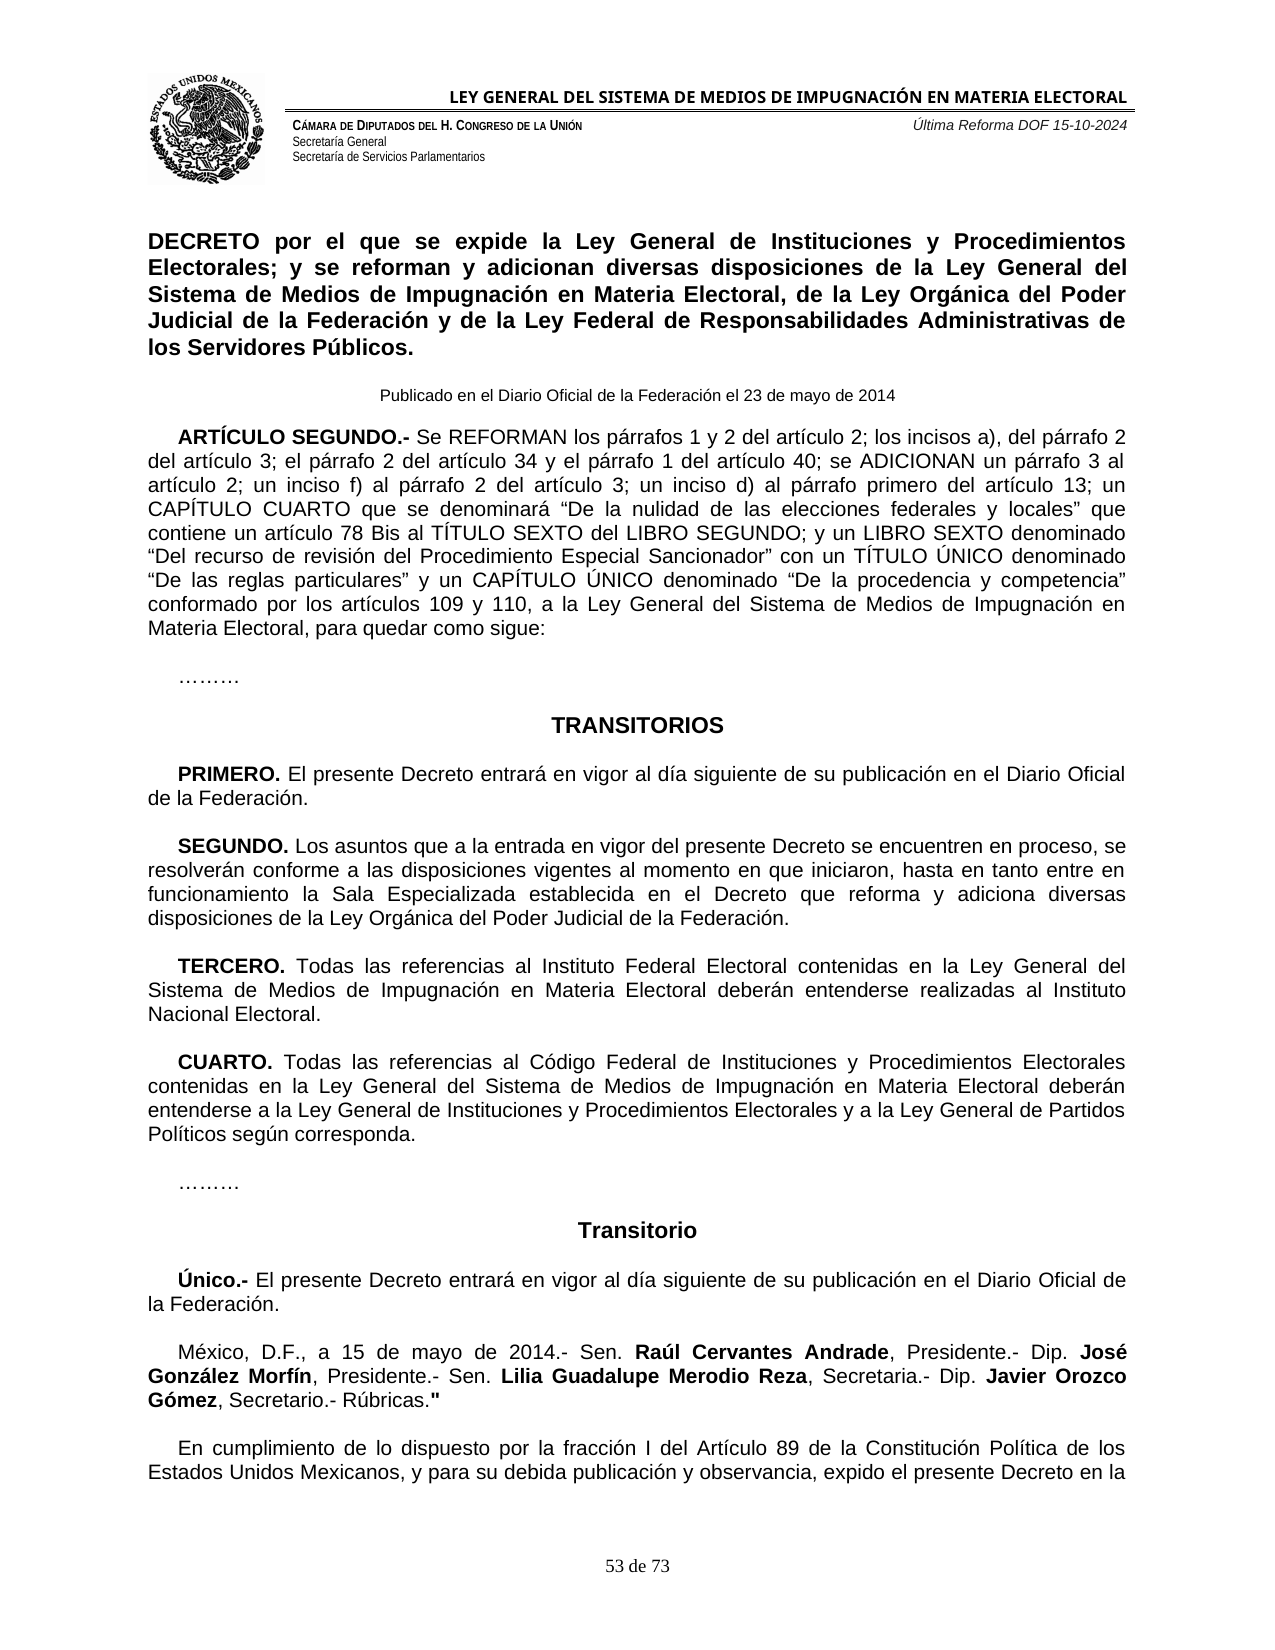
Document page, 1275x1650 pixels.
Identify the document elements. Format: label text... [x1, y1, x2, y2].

text TERCERO. Todas las referencias al Instituto Federal Electoral contenidas en la Ley General del Sistema de Medios de Impugnación en Materia Electoral deberán entenderse realizadas al Instituto Nacional Electoral. [148, 954, 1127, 1026]
text CUARTO. Todas las referencias al Código Federal de Instituciones y Procedimientos Electorales contenidas en la Ley General del Sistema de Medios de Impugnación en Materia Electoral deberán entenderse a la Ley General de Instituciones y Procedimientos Electorales y a la Ley General de Partidos Políticos según corresponda. [148, 1050, 1127, 1146]
text Único.- El presente Decreto entrará en vigor al día siguiente de su publicación en el Diario Oficial de la Federación. [148, 1268, 1127, 1316]
text ……… [148, 664, 1127, 688]
text Transitorio [148, 1217, 1127, 1244]
text ……… [148, 1169, 1127, 1193]
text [148, 1436, 1127, 1483]
text ARTÍCULO SEGUNDO.- Se REFORMAN los párrafos 1 y 2 del artículo 2; los incisos a), del párrafo 2 del artículo 3; el párrafo 2 del artículo 34 y el párrafo 1 del artículo 40; se ADICIONAN un párrafo 3 al artículo 2; un inciso f) al párrafo 2 del artículo 3; un inciso d) al párrafo primero del artículo 13; un CAPÍTULO CUARTO que se denominará “De la nulidad de las elecciones federales y locales” que contiene un artículo 78 Bis al TÍTULO SEXTO del LIBRO SEGUNDO; y un LIBRO SEXTO denominado “Del recurso de revisión del Procedimiento Especial Sancionador” con un TÍTULO ÚNICO denominado “De las reglas particulares” y un CAPÍTULO ÚNICO denominado “De la procedencia y competencia” conformado por los artículos 109 y 110, a la Ley General del Sistema de Medios de Impugnación en Materia Electoral, para quedar como sigue: [148, 424, 1127, 640]
text Publicado en el Diario Oficial de la Federación el 23 de mayo de 2014 [148, 386, 1127, 405]
text SEGUNDO. Los asuntos que a la entrada en vigor del presente Decreto se encuentren en proceso, se resolverán conforme a las disposiciones vigentes al momento en que iniciaron, hasta en tanto entre en funcionamiento la Sala Especializada establecida en el Decreto que reforma y adiciona diversas disposiciones de la Ley Orgánica del Poder Judicial de la Federación. [148, 834, 1127, 930]
text TRANSITORIOS [148, 712, 1127, 738]
text DECRETO por el que se expide la Ley General de Instituciones y Procedimientos Electorales; y se reforman y adicionan diversas disposiciones de la Ley General del Sistema de Medios de Impugnación en Materia Electoral, de la Ley Orgánica del Poder Judicial de la Federación y de la Ley Federal de Responsabilidades Administrativas de los Servidores Públicos. [148, 228, 1127, 360]
text México, D.F., a 15 de mayo de 2014.- Sen. Raúl Cervantes Andrade, Presidente.- Dip. José González Morfín, Presidente.- Sen. Lilia Guadalupe Merodio Reza, Secretaria.- Dip. Javier Orozco Gómez, Secretario.- Rúbricas." [148, 1340, 1127, 1412]
text PRIMERO. El presente Decreto entrará en vigor al día siguiente de su publicación en el Diario Oficial de la Federación. [148, 762, 1127, 810]
